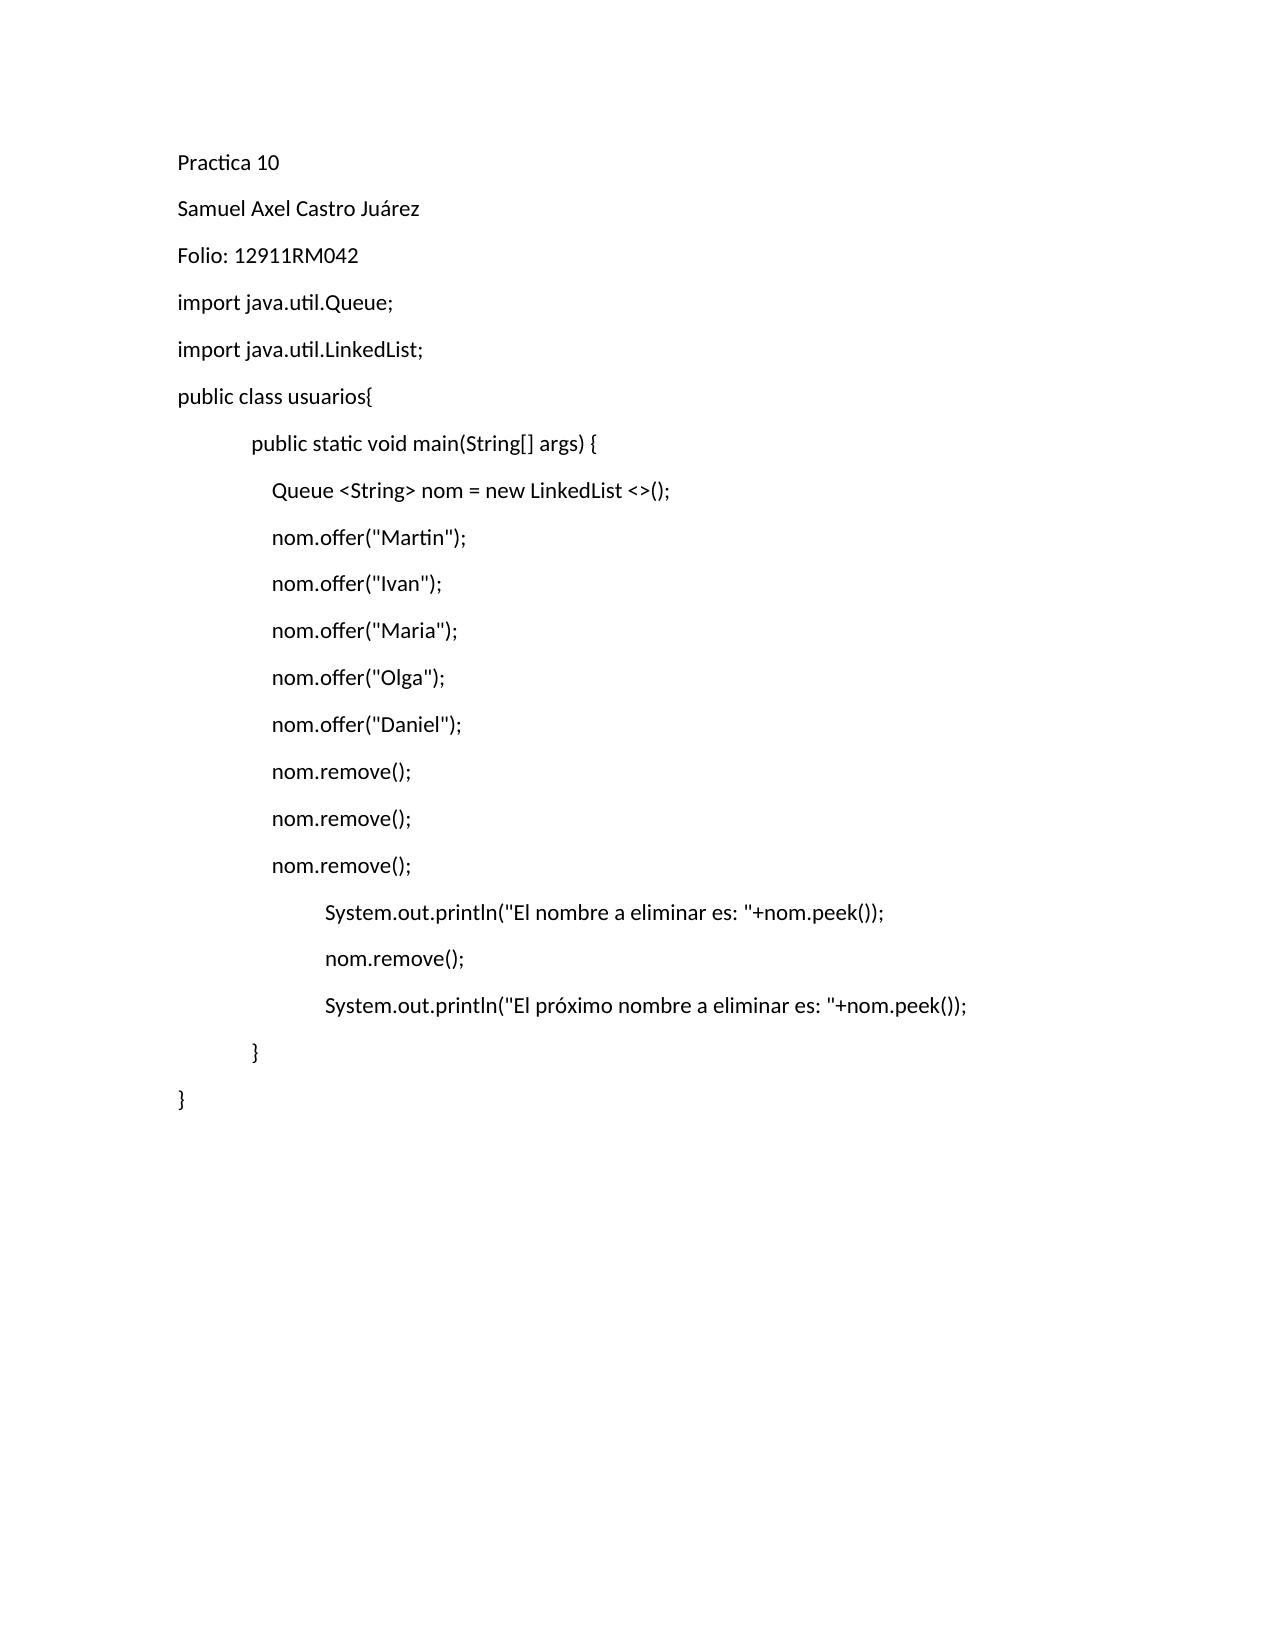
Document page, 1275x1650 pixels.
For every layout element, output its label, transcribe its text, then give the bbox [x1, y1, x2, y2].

text System.out.println("El próximo nombre a eliminar es: "+nom.peek()); [177, 991, 1098, 1019]
text nom.offer("Daniel"); [177, 710, 1098, 738]
text } [177, 1038, 1098, 1066]
text nom.offer("Martin"); [177, 523, 1098, 551]
text nom.offer("Maria"); [177, 616, 1098, 644]
text nom.remove(); [177, 944, 1098, 972]
text nom.offer("Ivan"); [177, 569, 1098, 597]
text import java.util.Queue; [177, 288, 1098, 316]
text public class usuarios{ [177, 382, 1098, 410]
text Queue <String> nom = new LinkedList <>(); [177, 476, 1098, 504]
text Folio: 12911RM042 [177, 241, 1098, 269]
text nom.remove(); [177, 757, 1098, 785]
text nom.remove(); [177, 851, 1098, 879]
text Samuel Axel Castro Juárez [177, 194, 1098, 222]
text nom.remove(); [177, 804, 1098, 832]
text System.out.println("El nombre a eliminar es: "+nom.peek()); [177, 898, 1098, 926]
text } [177, 1085, 1098, 1113]
text nom.offer("Olga"); [177, 663, 1098, 691]
text public static void main(String[] args) { [177, 429, 1098, 457]
text import java.util.LinkedList; [177, 335, 1098, 363]
text Practica 10 [177, 148, 1098, 176]
